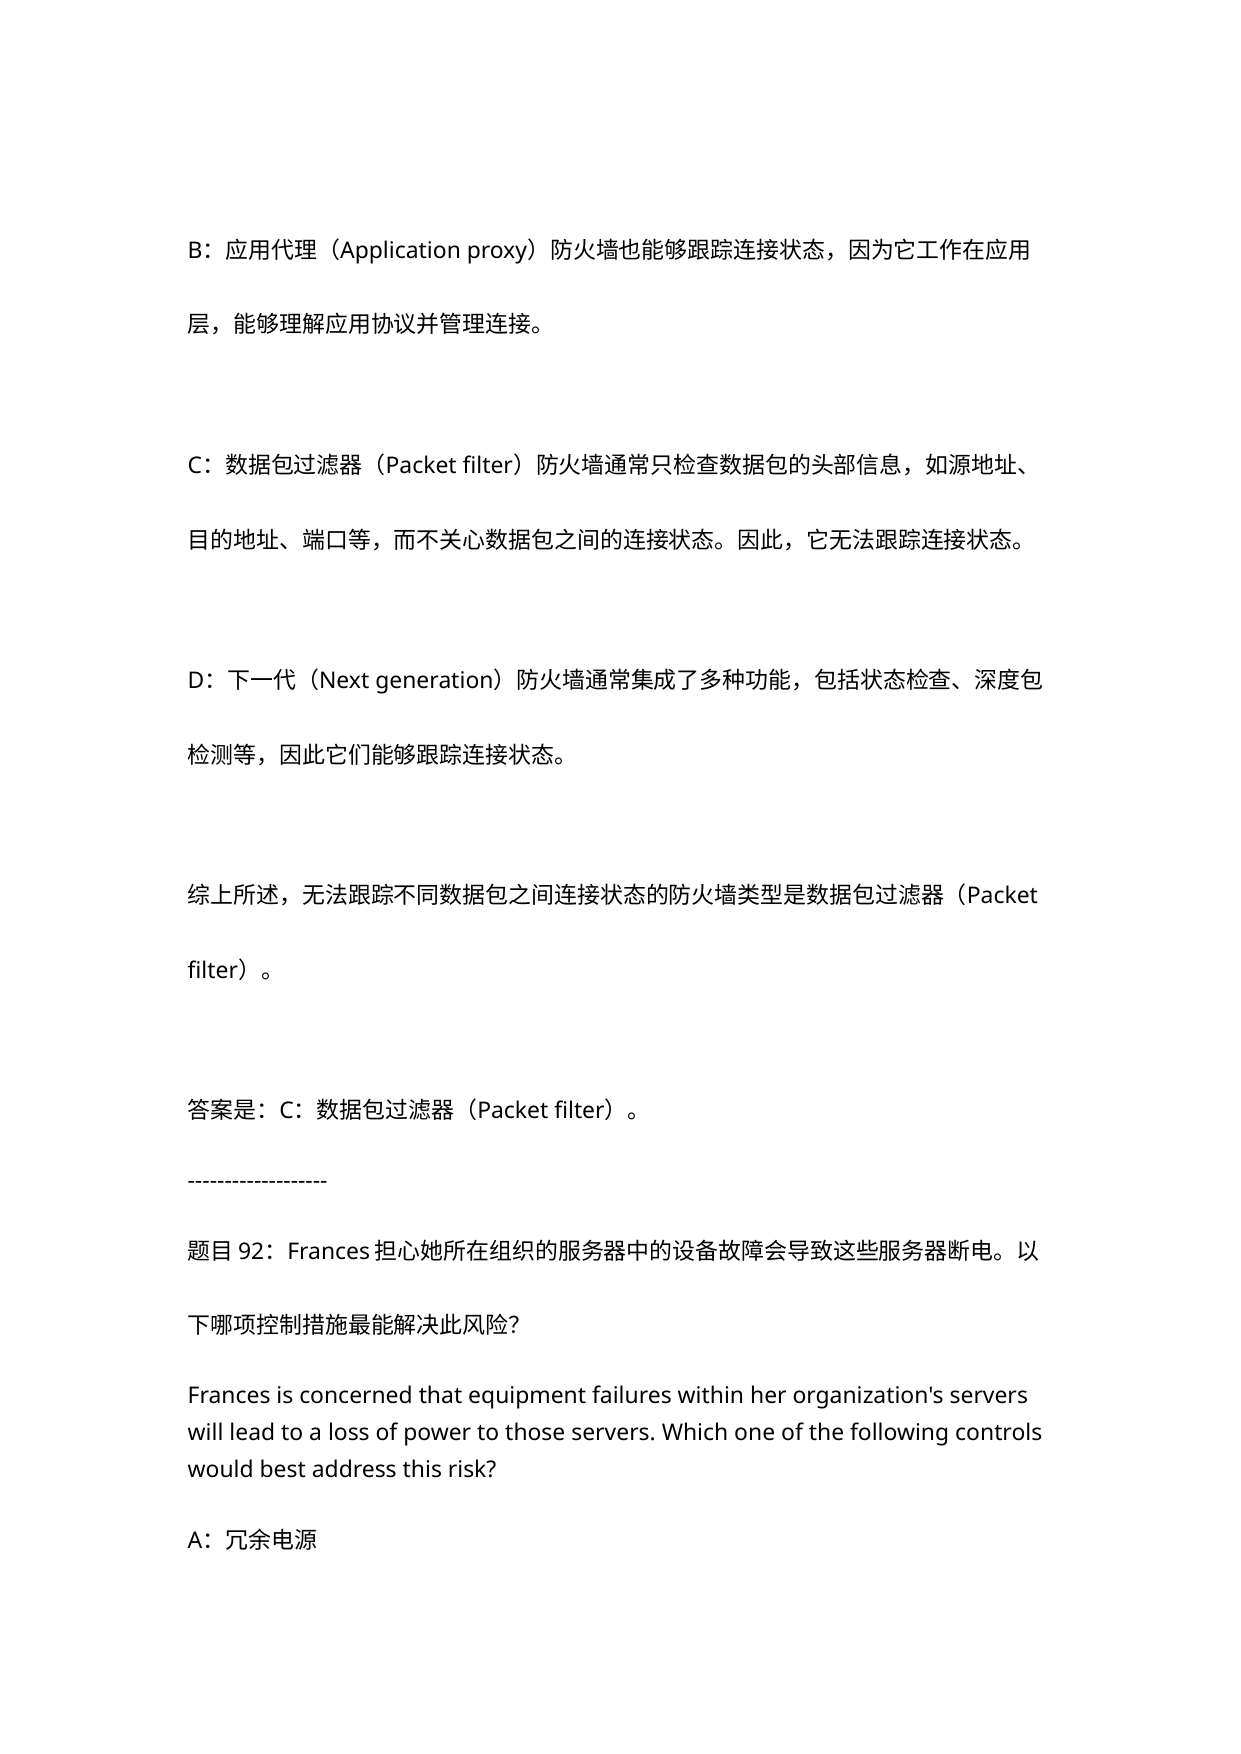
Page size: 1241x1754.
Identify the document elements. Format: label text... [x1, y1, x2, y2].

text ------------------- [187, 1163, 1053, 1196]
text 题目92：Frances担心她所在组织的服务器中的设备故障会导致这些服务器断电。以下哪项控制措施最能解决此风险？ [187, 1217, 1053, 1357]
text B：应用代理（Application proxy）防火墙也能够跟踪连接状态，因为它工作在应用层，能够理解应用协议并管理连接。 [187, 216, 1053, 356]
text D：下一代（Next generation）防火墙通常集成了多种功能，包括状态检查、深度包检测等，因此它们能够跟踪连接状态。 [187, 646, 1053, 786]
text 综上所述，无法跟踪不同数据包之间连接状态的防火墙类型是数据包过滤器（Packet filter）。 [187, 861, 1053, 1001]
text 答案是：C：数据包过滤器（Packet filter）。 [187, 1076, 1053, 1141]
text Frances is concerned that equipment failures within her organization's servers will lead to a loss of power to those servers. Which one of the following controls would best address this risk? [187, 1378, 1053, 1485]
text A：冗余电源 [187, 1507, 1053, 1572]
text C：数据包过滤器（Packet filter）防火墙通常只检查数据包的头部信息，如源地址、目的地址、端口等，而不关心数据包之间的连接状态。因此，它无法跟踪连接状态。 [187, 431, 1053, 571]
